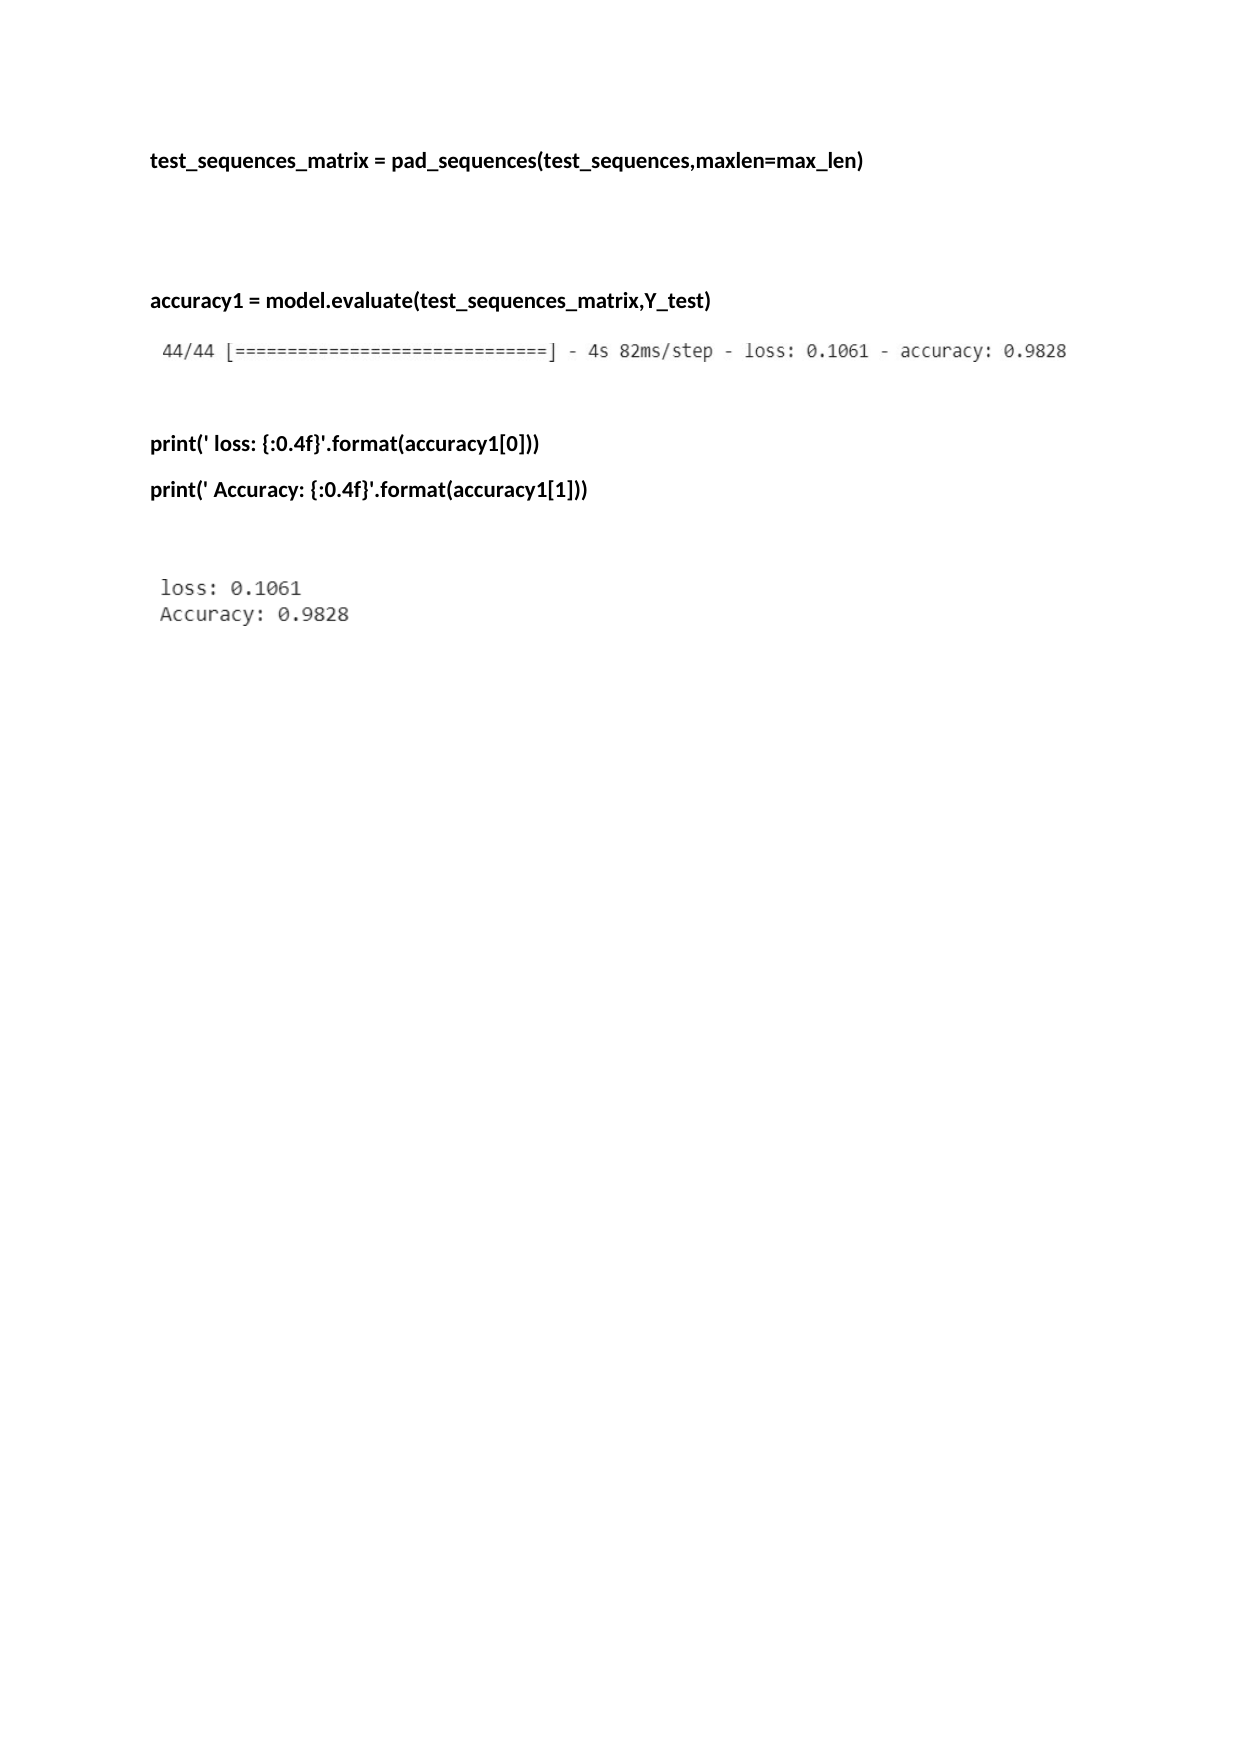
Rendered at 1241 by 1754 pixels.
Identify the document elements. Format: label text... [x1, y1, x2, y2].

picture [162, 343, 1067, 362]
text accuracy1 = model.evaluate(test_sequences_matrix,Y_test) [150, 286, 1215, 314]
text print(' loss: {:0.4f}'.format(accuracy1[0])) [150, 429, 1215, 457]
text print(' Accuracy: {:0.4f}'.format(accuracy1[1])) [150, 476, 1215, 504]
picture [159, 579, 349, 626]
text test_sequences_matrix = pad_sequences(test_sequences,maxlen=max_len) [150, 146, 1215, 174]
